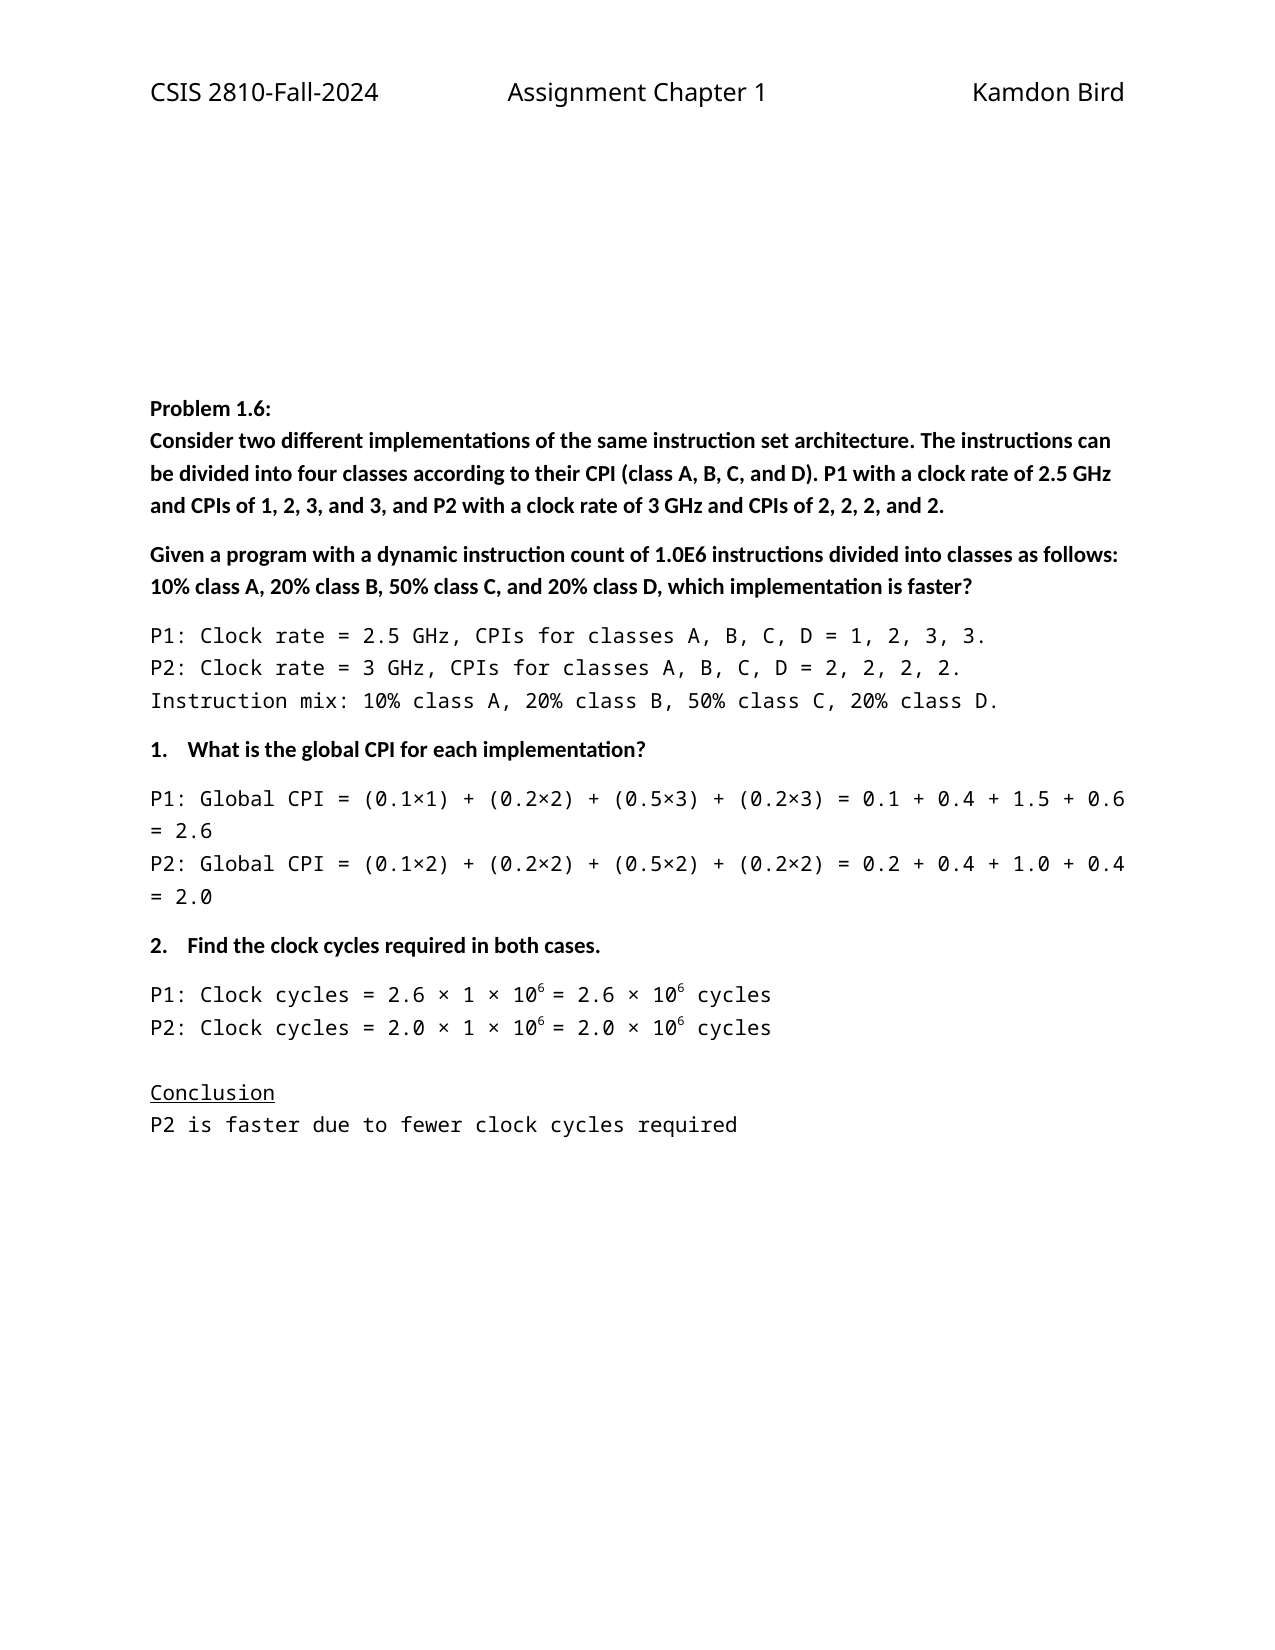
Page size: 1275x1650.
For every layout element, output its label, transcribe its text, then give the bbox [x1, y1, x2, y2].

text P1: Clock rate = 2.5 GHz, CPIs for classes A, B, C, D = 1, 2, 3, 3. P2: Clock rate = 3 GHz, CPIs for classes A, B, C, D = 2, 2, 2, 2. Instruction mix: 10% class A, 20% class B, 50% class C, 20% class D. [150, 621, 1125, 714]
text P1: Global CPI = (0.1×1) + (0.2×2) + (0.5×3) + (0.2×3) = 0.1 + 0.4 + 1.5 + 0.6 = 2.6 P2: Global CPI = (0.1×2) + (0.2×2) + (0.5×2) + (0.2×2) = 0.2 + 0.4 + 1.0 + 0.4 = 2.0 [150, 784, 1125, 910]
text P1: Clock cycles = 2.6 × 1 × 106 = 2.6 × 106 cycles P2: Clock cycles = 2.0 × 1 × 106 = 2.0 × 106 cycles Conclusion P2 is faster due to fewer clock cycles required [150, 980, 1125, 1139]
text Given a program with a dynamic instruction count of 1.0E6 instructions divided into classes as follows: 10% class A, 20% class B, 50% class C, and 20% class D, which implementation is faster? [150, 540, 1125, 600]
text Problem 1.6: Consider two different implementations of the same instruction set architecture. The instructions can be divided into four classes according to their CPI (class A, B, C, and D). P1 with a clock rate of 2.5 GHz and CPIs of 1, 2, 3, and 3, and P2 with a clock rate of 3 GHz and CPIs of 2, 2, 2, and 2. [150, 394, 1125, 519]
list What is the global CPI for each implementation? [150, 735, 1125, 763]
list Find the clock cycles required in both cases. [150, 931, 1125, 959]
